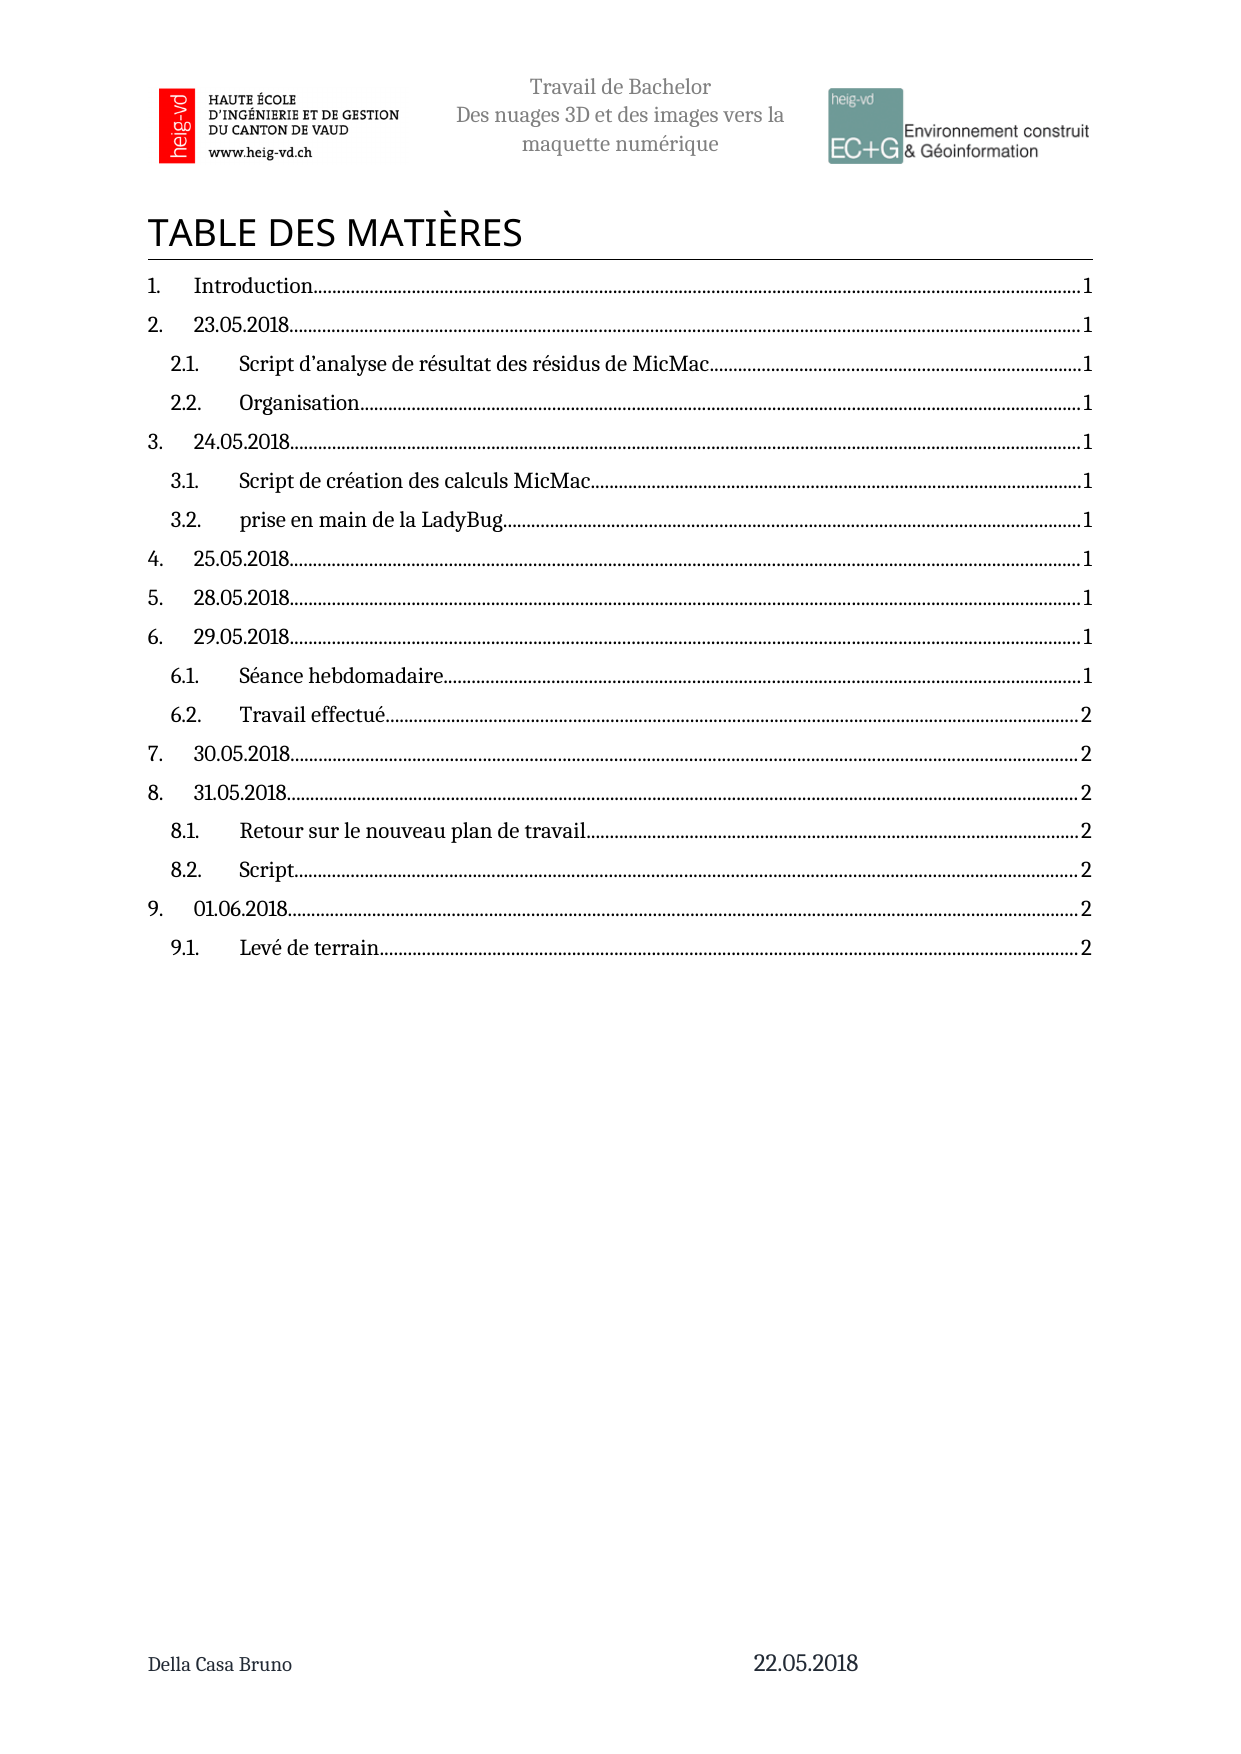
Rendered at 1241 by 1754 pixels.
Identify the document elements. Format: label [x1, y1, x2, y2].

picture [827, 87, 1093, 165]
picture [147, 87, 410, 165]
